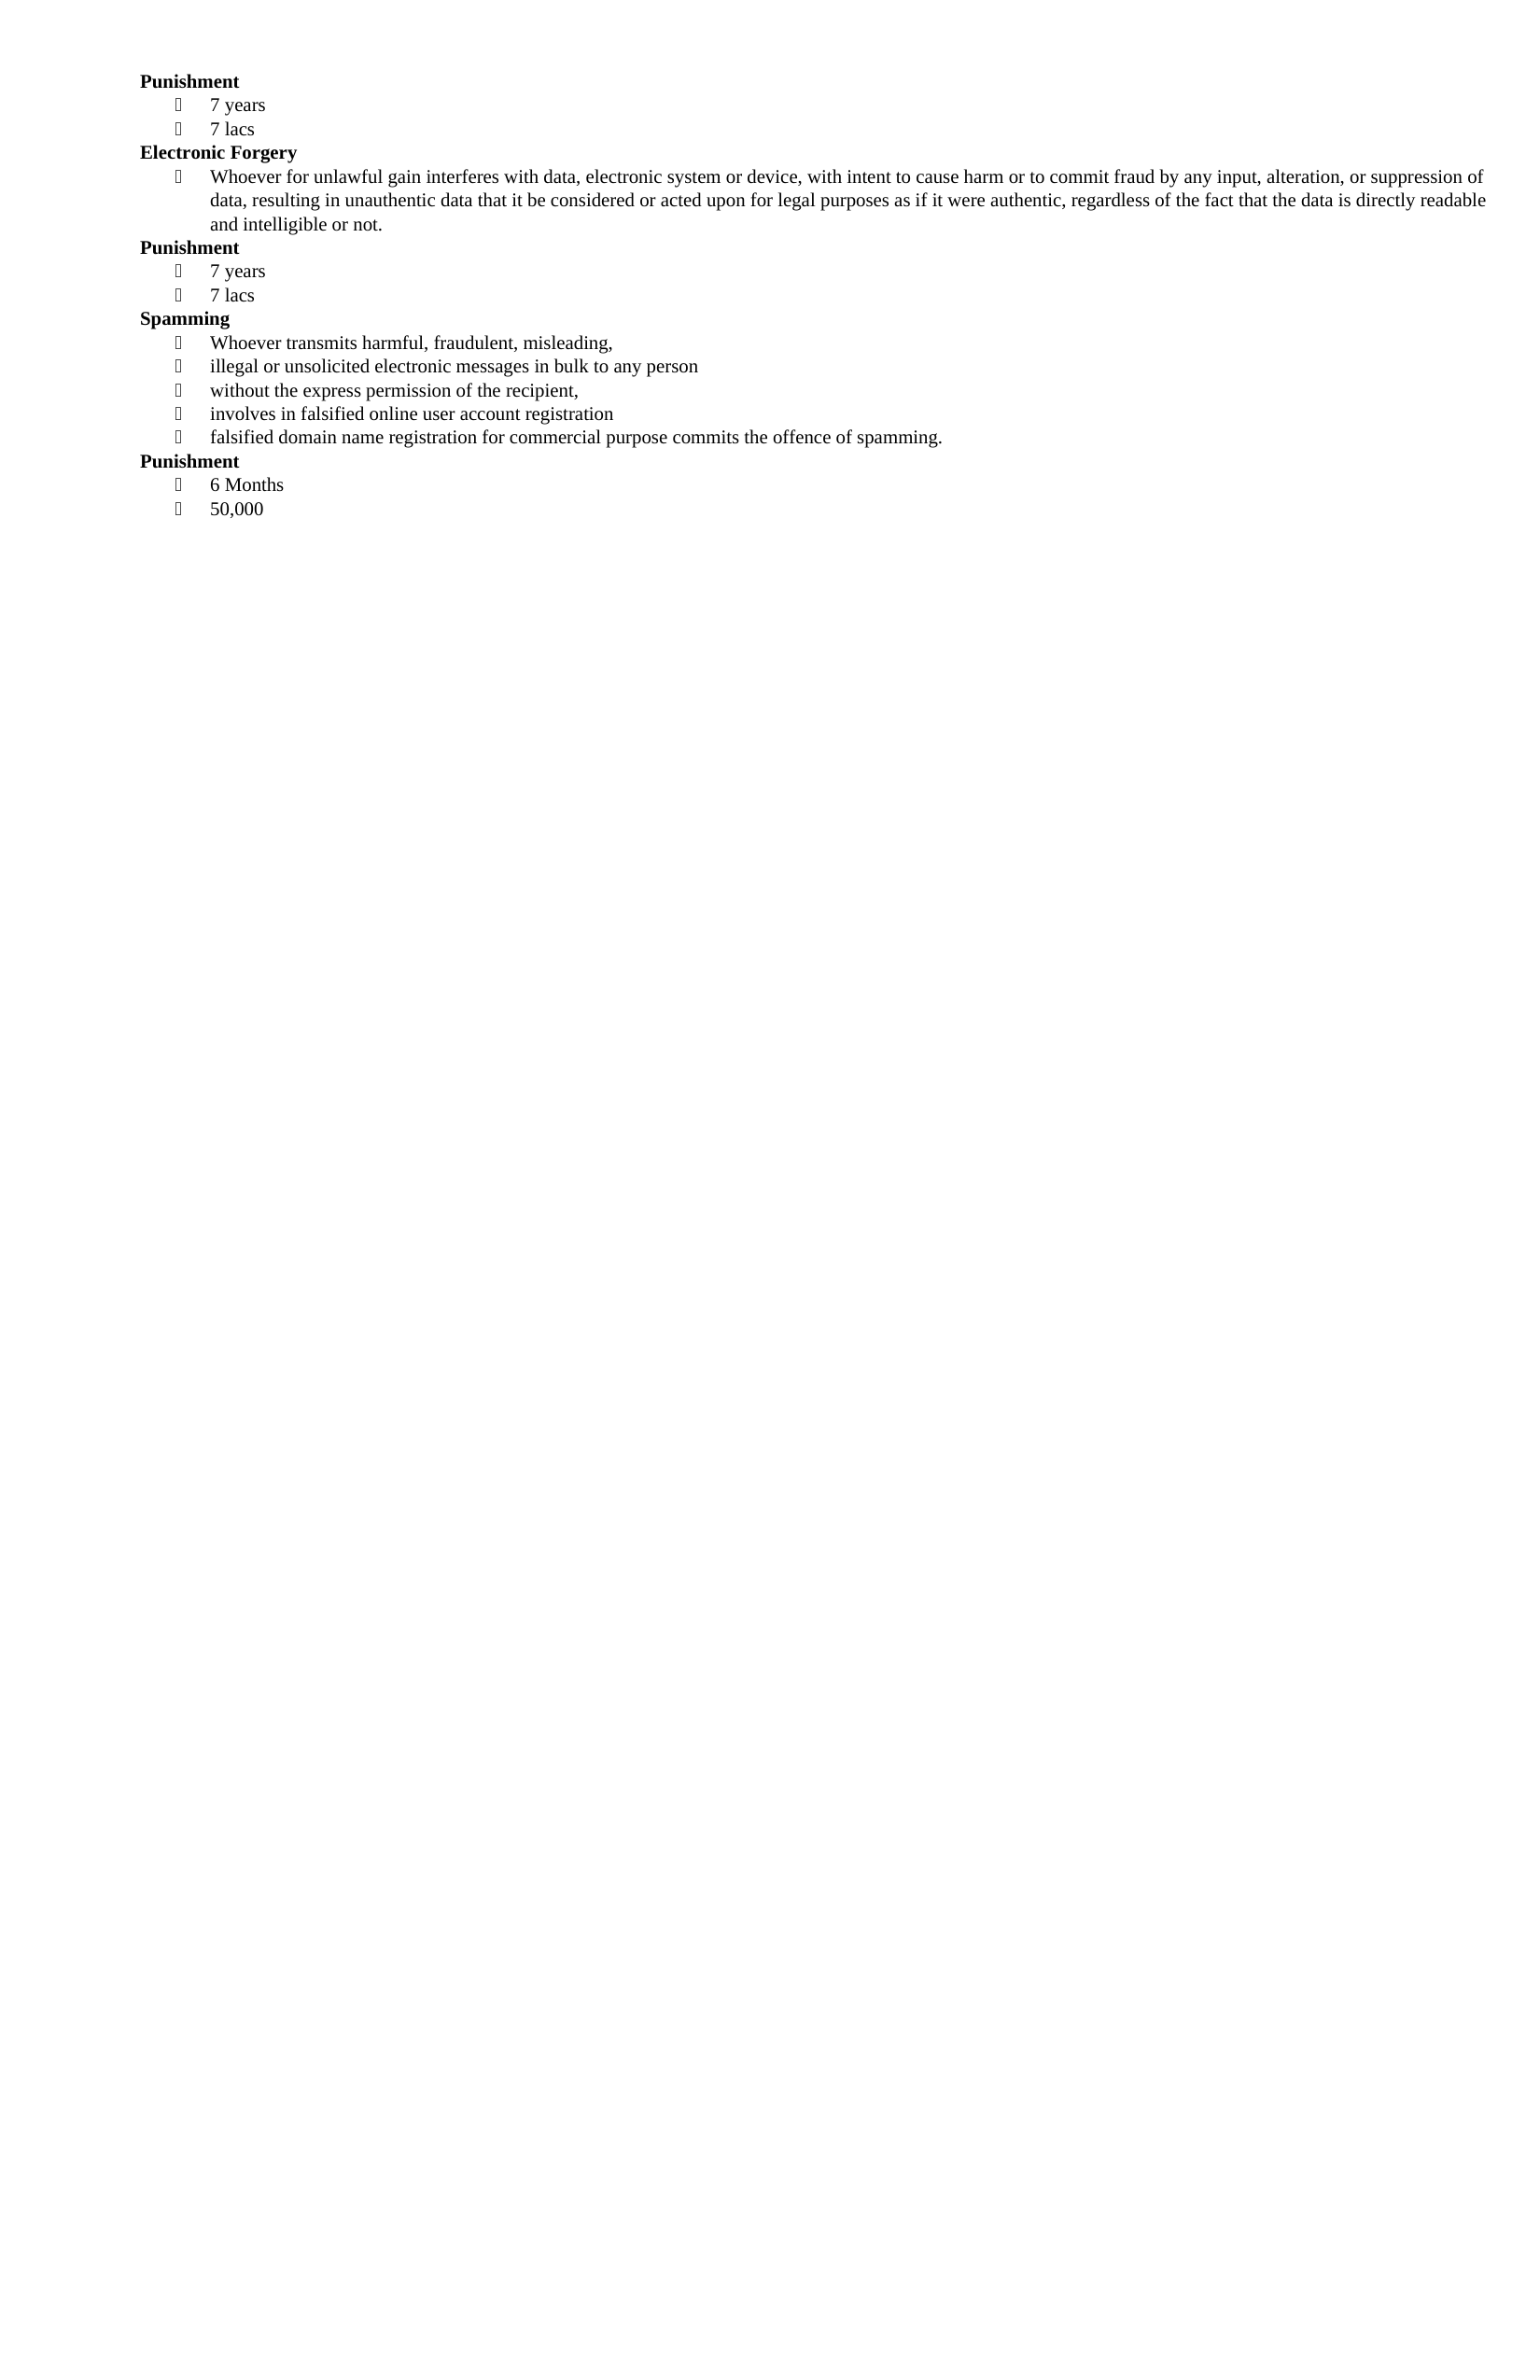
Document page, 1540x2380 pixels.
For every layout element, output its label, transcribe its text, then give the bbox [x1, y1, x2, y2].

list involves in falsified online user account registration [175, 402, 1498, 425]
list 7 lacs [175, 284, 1498, 306]
list 7 years [175, 259, 1498, 282]
list 50,000 [175, 497, 1498, 520]
text Punishment [140, 70, 1498, 92]
list illegal or unsolicited electronic messages in bulk to any person [175, 355, 1498, 377]
list 7 lacs [175, 118, 1498, 140]
list falsified domain name registration for commercial purpose commits the offence of spamming. [175, 426, 1498, 448]
list 6 Months [175, 473, 1498, 496]
text Punishment [140, 450, 1498, 472]
list without the express permission of the recipient, [175, 378, 1498, 400]
text Punishment [140, 236, 1498, 259]
list 7 years [175, 93, 1498, 116]
list Whoever for unlawful gain interferes with data, electronic system or device, with intent to cause harm or to commit fraud by any input, alteration, or suppression of data, resulting in unauthentic data that it be considered or acted upon for legal purposes as if it were authentic, regardless of the fact that the data is directly readable and intelligible or not. [175, 165, 1498, 235]
text Spamming [140, 307, 1498, 329]
text Electronic Forgery [140, 141, 1498, 163]
list Whoever transmits harmful, fraudulent, misleading, [175, 330, 1498, 354]
